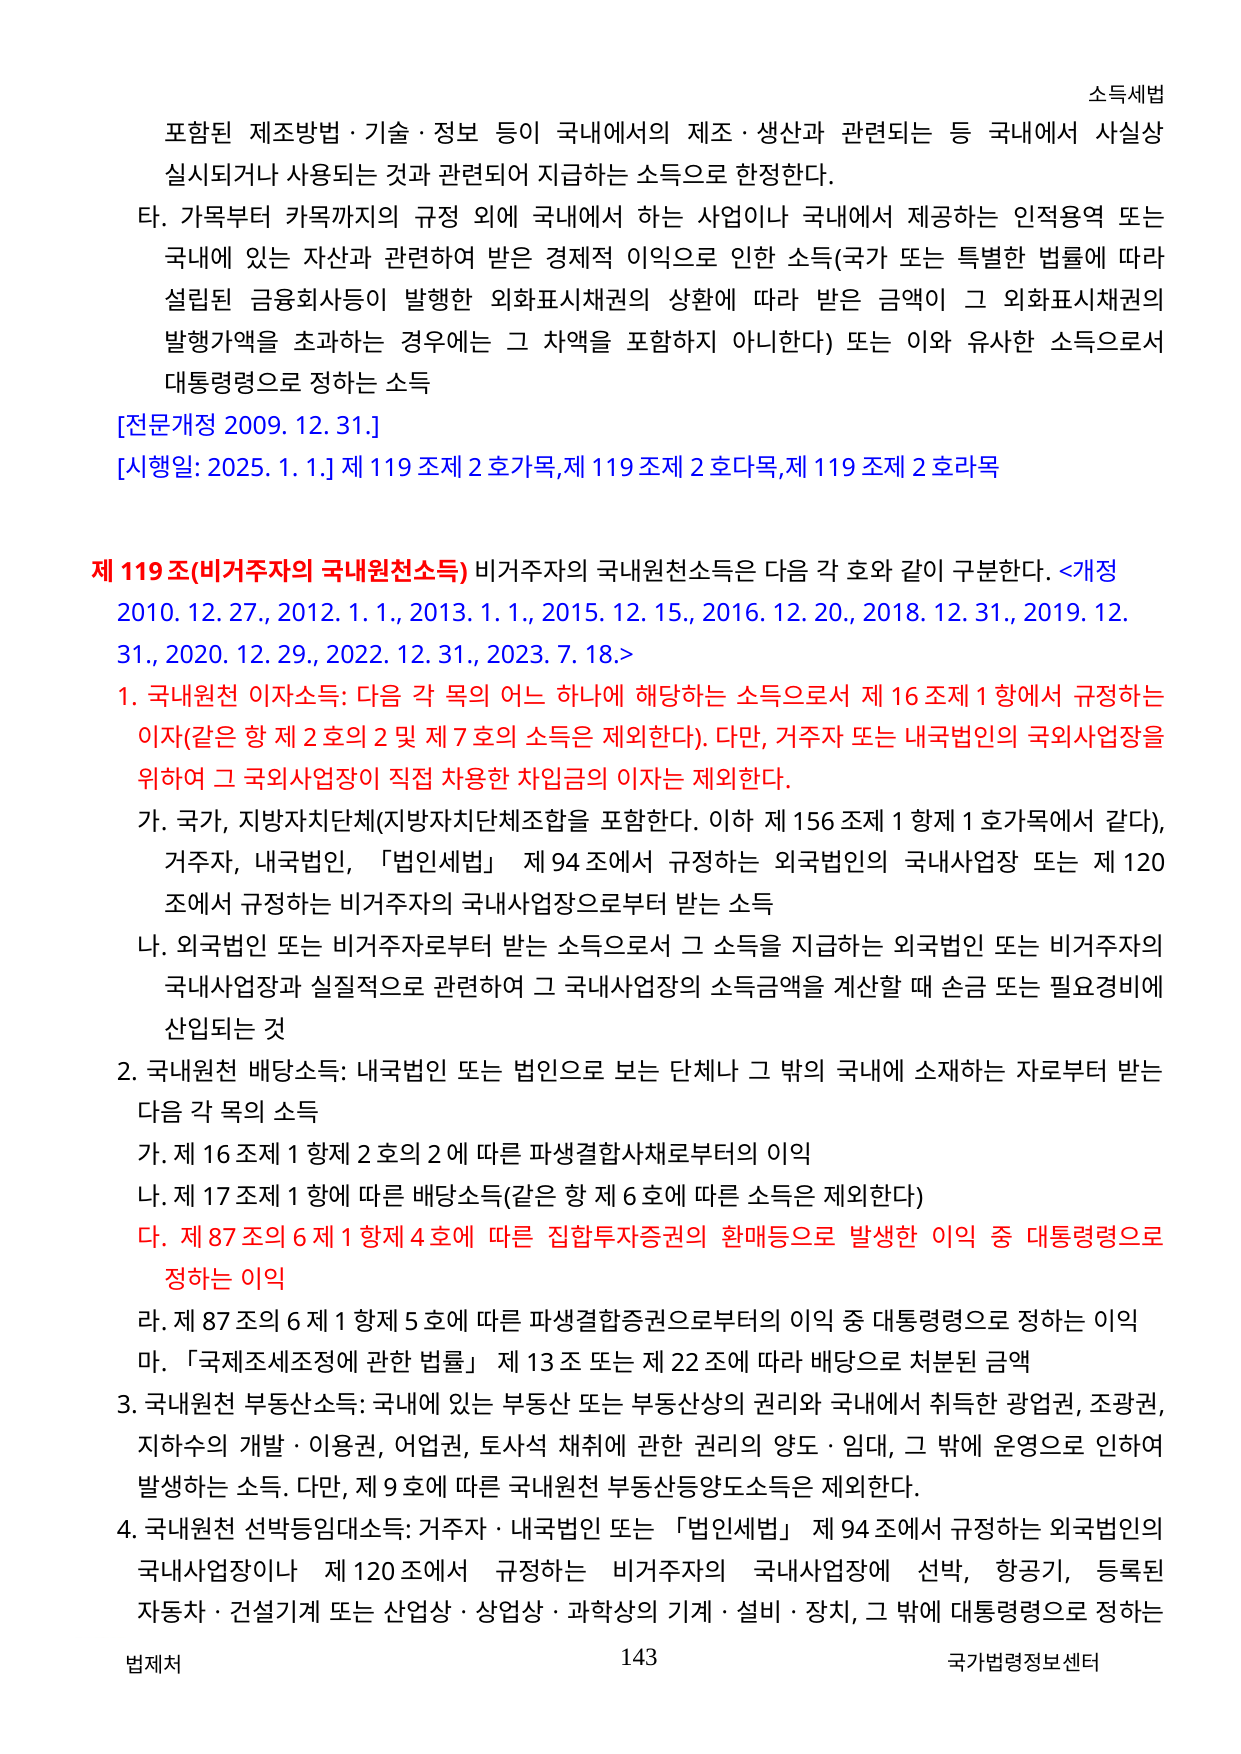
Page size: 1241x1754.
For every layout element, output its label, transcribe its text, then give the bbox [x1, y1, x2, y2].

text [137, 108, 1165, 192]
text 나. 외국법인 또는 비거주자로부터 받는 소득으로서 그 소득을 지급하는 외국법인 또는 비거주자의 국내사업장과 실질적으로 관련하여 그 국내사업장의 소득금액을 계산할 때 손금 또는 필요경비에 산입되는 것 [137, 921, 1165, 1046]
text 가. 국가, 지방자치단체(지방자치단체조합을 포함한다. 이하 제156조제1항제1호가목에서 같다), 거주자, 내국법인, 「법인세법」 제94조에서 규정하는 외국법인의 국내사업장 또는 제120조에서 규정하는 비거주자의 국내사업장으로부터 받는 소득 [137, 796, 1165, 921]
text 나. 제17조제1항에 따른 배당소득(같은 항 제6호에 따른 소득은 제외한다) [137, 1171, 1165, 1212]
text 다. 제87조의6제1항제4호에 따른 집합투자증권의 환매등으로 발생한 이익 중 대통령령으로 정하는 이익 [137, 1212, 1165, 1296]
text 라. 제87조의6제1항제5호에 따른 파생결합증권으로부터의 이익 중 대통령령으로 정하는 이익 [137, 1296, 1165, 1337]
text 제119조(비거주자의 국내원천소득) 비거주자의 국내원천소득은 다음 각 호와 같이 구분한다. <개정 2010. 12. 27., 2012. 1. 1., 2013. 1. 1., 2015. 12. 15., 2016. 12. 20., 2018. 12. 31., 2019. 12. 31., 2020. 12. 29., 2022. 12. 31., 2023. 7. 18.> [92, 546, 1165, 671]
text 타. 가목부터 카목까지의 규정 외에 국내에서 하는 사업이나 국내에서 제공하는 인적용역 또는 국내에 있는 자산과 관련하여 받은 경제적 이익으로 인한 소득(국가 또는 특별한 법률에 따라 설립된 금융회사등이 발행한 외화표시채권의 상환에 따라 받은 금액이 그 외화표시채권의 발행가액을 초과하는 경우에는 그 차액을 포함하지 아니한다) 또는 이와 유사한 소득으로서 대통령령으로 정하는 소득 [137, 192, 1165, 400]
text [117, 1504, 1165, 1629]
text [시행일: 2025. 1. 1.] 제119조제2호가목,제119조제2호다목,제119조제2호라목 [117, 442, 1165, 483]
text 2. 국내원천 배당소득: 내국법인 또는 법인으로 보는 단체나 그 밖의 국내에 소재하는 자로부터 받는 다음 각 목의 소득 [117, 1046, 1165, 1129]
text 3. 국내원천 부동산소득: 국내에 있는 부동산 또는 부동산상의 권리와 국내에서 취득한 광업권, 조광권, 지하수의 개발ㆍ이용권, 어업권, 토사석 채취에 관한 권리의 양도ㆍ임대, 그 밖에 운영으로 인하여 발생하는 소득. 다만, 제9호에 따른 국내원천 부동산등양도소득은 제외한다. [117, 1379, 1165, 1504]
text 마. 「국제조세조정에 관한 법률」 제13조 또는 제22조에 따라 배당으로 처분된 금액 [137, 1337, 1165, 1379]
text 가. 제16조제1항제2호의2에 따른 파생결합사채로부터의 이익 [137, 1129, 1165, 1171]
text 1. 국내원천 이자소득: 다음 각 목의 어느 하나에 해당하는 소득으로서 제16조제1항에서 규정하는 이자(같은 항 제2호의2 및 제7호의 소득은 제외한다). 다만, 거주자 또는 내국법인의 국외사업장을 위하여 그 국외사업장이 직접 차용한 차입금의 이자는 제외한다. [117, 671, 1165, 796]
text [전문개정 2009. 12. 31.] [117, 400, 1165, 442]
